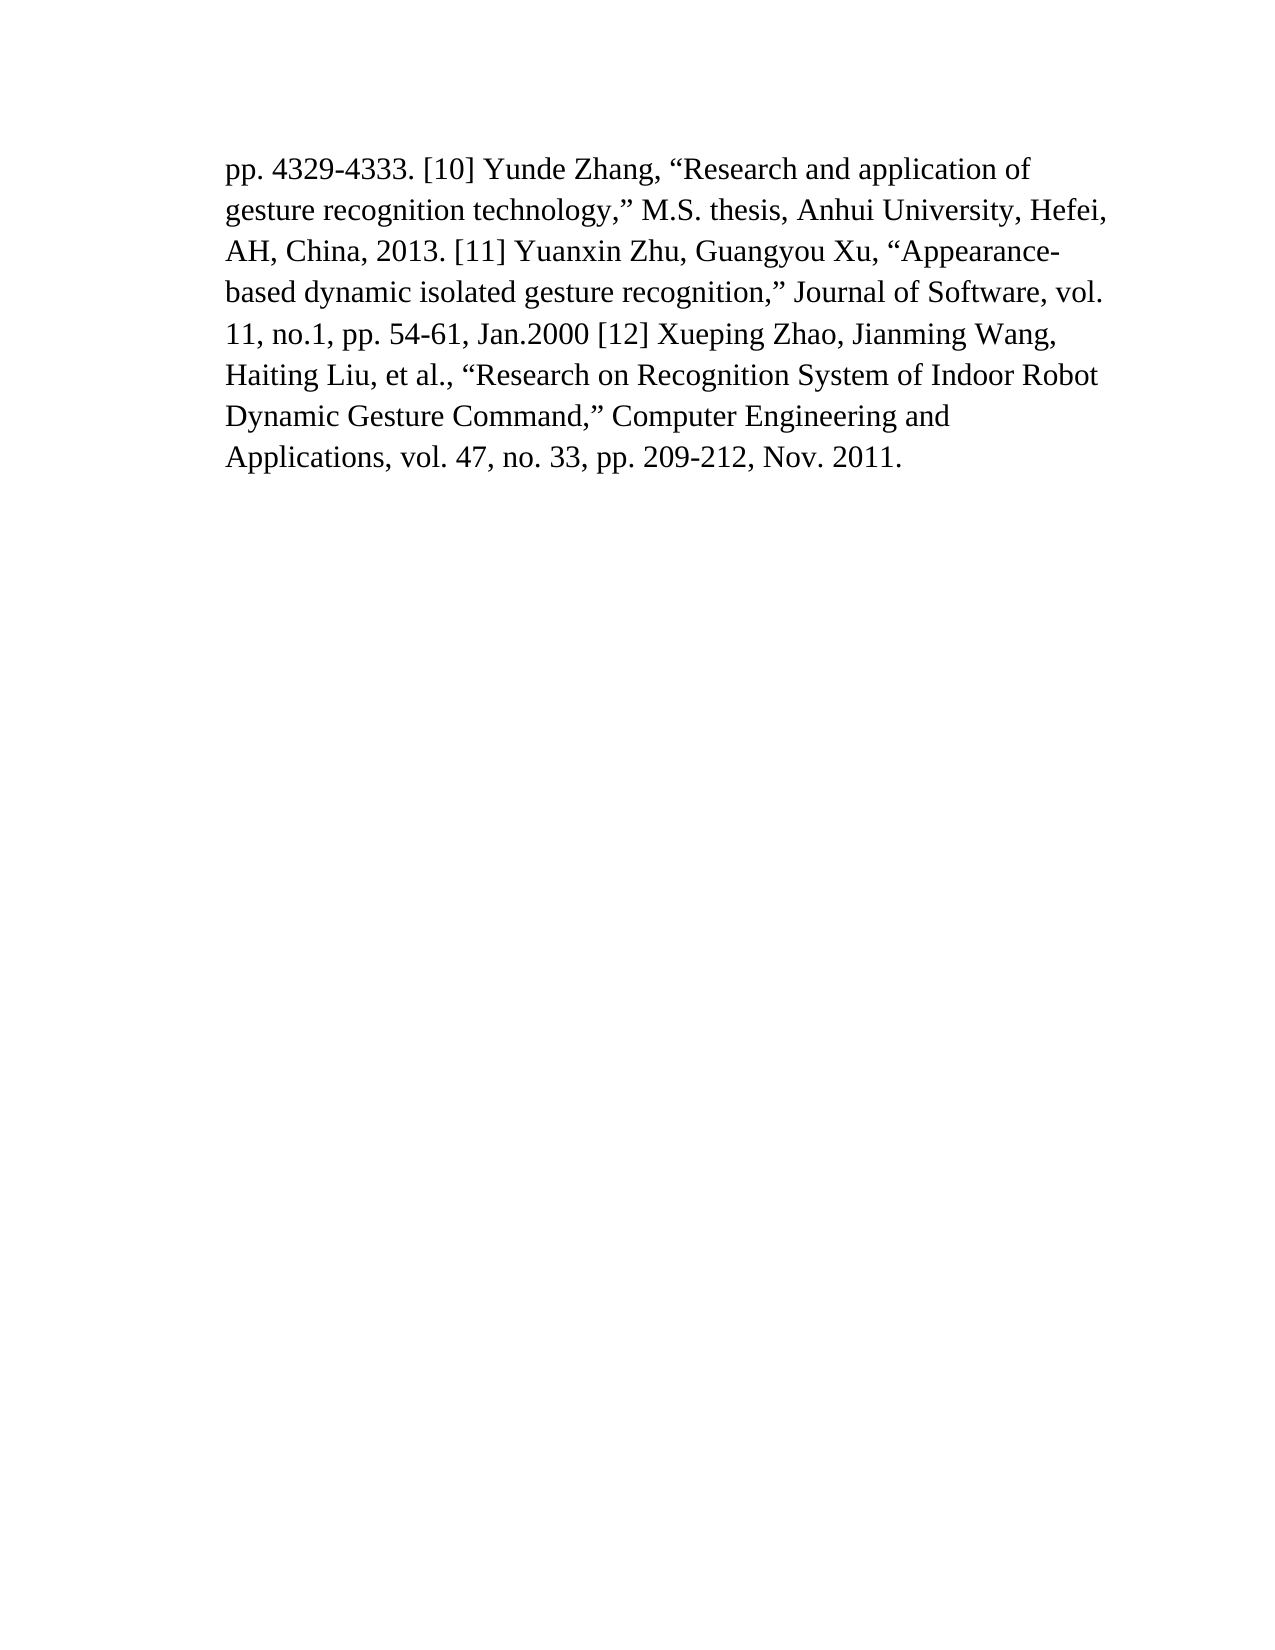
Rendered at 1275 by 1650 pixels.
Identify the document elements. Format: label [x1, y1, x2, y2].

list [225, 150, 1125, 475]
